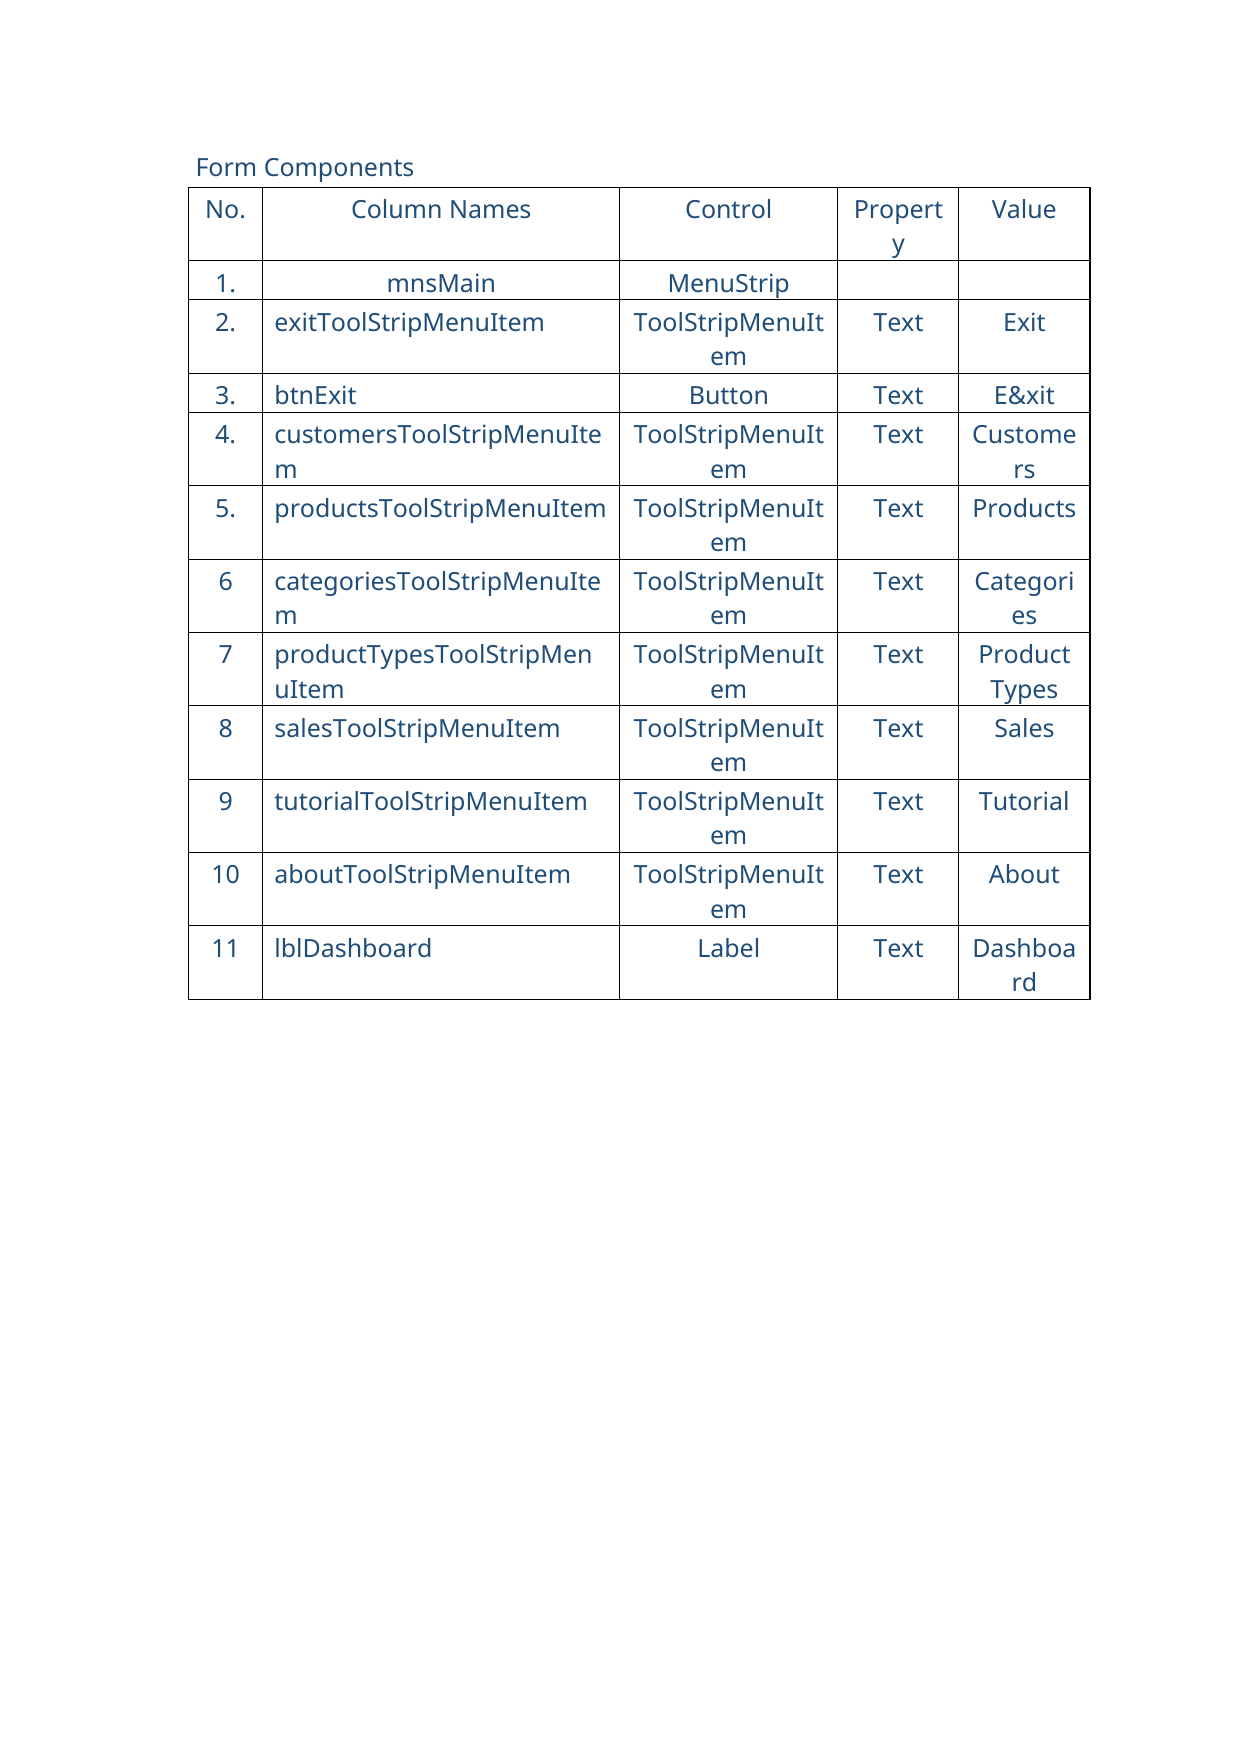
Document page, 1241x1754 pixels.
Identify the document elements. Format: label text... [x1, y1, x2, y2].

table_cell Text [838, 780, 958, 852]
table_cell ToolStripMenuItem [620, 413, 837, 485]
table_cell Dashboard [959, 926, 1089, 999]
table_cell customersToolStripMenuItem [263, 413, 619, 485]
table_cell ToolStripMenuItem [620, 706, 837, 779]
table_cell Text [838, 853, 958, 925]
table_cell Text [838, 706, 958, 779]
table_cell ToolStripMenuItem [620, 853, 837, 925]
table_cell [838, 261, 958, 299]
table_cell aboutToolStripMenuItem [263, 853, 619, 925]
table_header Column Names [263, 188, 619, 260]
table_cell productTypesToolStripMenuItem [263, 633, 619, 705]
table_cell E&xit [959, 374, 1089, 412]
table_cell mnsMain [263, 261, 619, 299]
table_cell 7 [189, 633, 262, 705]
table_cell Products [959, 486, 1089, 559]
table_cell categoriesToolStripMenuItem [263, 560, 619, 632]
table_cell 3. [189, 374, 262, 412]
table_cell 1. [189, 261, 262, 299]
table_header Control [620, 188, 837, 260]
table_cell 8 [189, 706, 262, 779]
table_cell ToolStripMenuItem [620, 300, 837, 373]
table_cell lblDashboard [263, 926, 619, 999]
table_cell Text [838, 374, 958, 412]
table_header No. [189, 188, 262, 260]
table_cell exitToolStripMenuItem [263, 300, 619, 373]
table_cell Text [838, 633, 958, 705]
table_cell [959, 261, 1089, 299]
table_cell 5. [189, 486, 262, 559]
table_cell 9 [189, 780, 262, 852]
table_cell 6 [189, 560, 262, 632]
table_cell 11 [189, 926, 262, 999]
table_cell 10 [189, 853, 262, 925]
table_header Value [959, 188, 1089, 260]
table_cell About [959, 853, 1089, 925]
table_cell Label [620, 926, 837, 999]
table_cell Text [838, 926, 958, 999]
table_cell Product Types [959, 633, 1089, 705]
table_cell 2. [189, 300, 262, 373]
table_cell Text [838, 413, 958, 485]
table_cell Text [838, 560, 958, 632]
table_cell ToolStripMenuItem [620, 633, 837, 705]
table_cell ToolStripMenuItem [620, 486, 837, 559]
table_cell 4. [189, 413, 262, 485]
table_cell ToolStripMenuItem [620, 560, 837, 632]
table_cell ToolStripMenuItem [620, 780, 837, 852]
table_header Property [838, 188, 958, 260]
table_cell Categories [959, 560, 1089, 632]
table_cell Sales [959, 706, 1089, 779]
table_cell Exit [959, 300, 1089, 373]
table_cell Text [838, 300, 958, 373]
table_cell Text [838, 486, 958, 559]
subtitle Form Components [150, 150, 1090, 184]
table_cell btnExit [263, 374, 619, 412]
table_cell Customers [959, 413, 1089, 485]
table_cell tutorialToolStripMenuItem [263, 780, 619, 852]
table_cell Tutorial [959, 780, 1089, 852]
table_cell MenuStrip [620, 261, 837, 299]
table_cell Button [620, 374, 837, 412]
table_cell salesToolStripMenuItem [263, 706, 619, 779]
table_cell productsToolStripMenuItem [263, 486, 619, 559]
